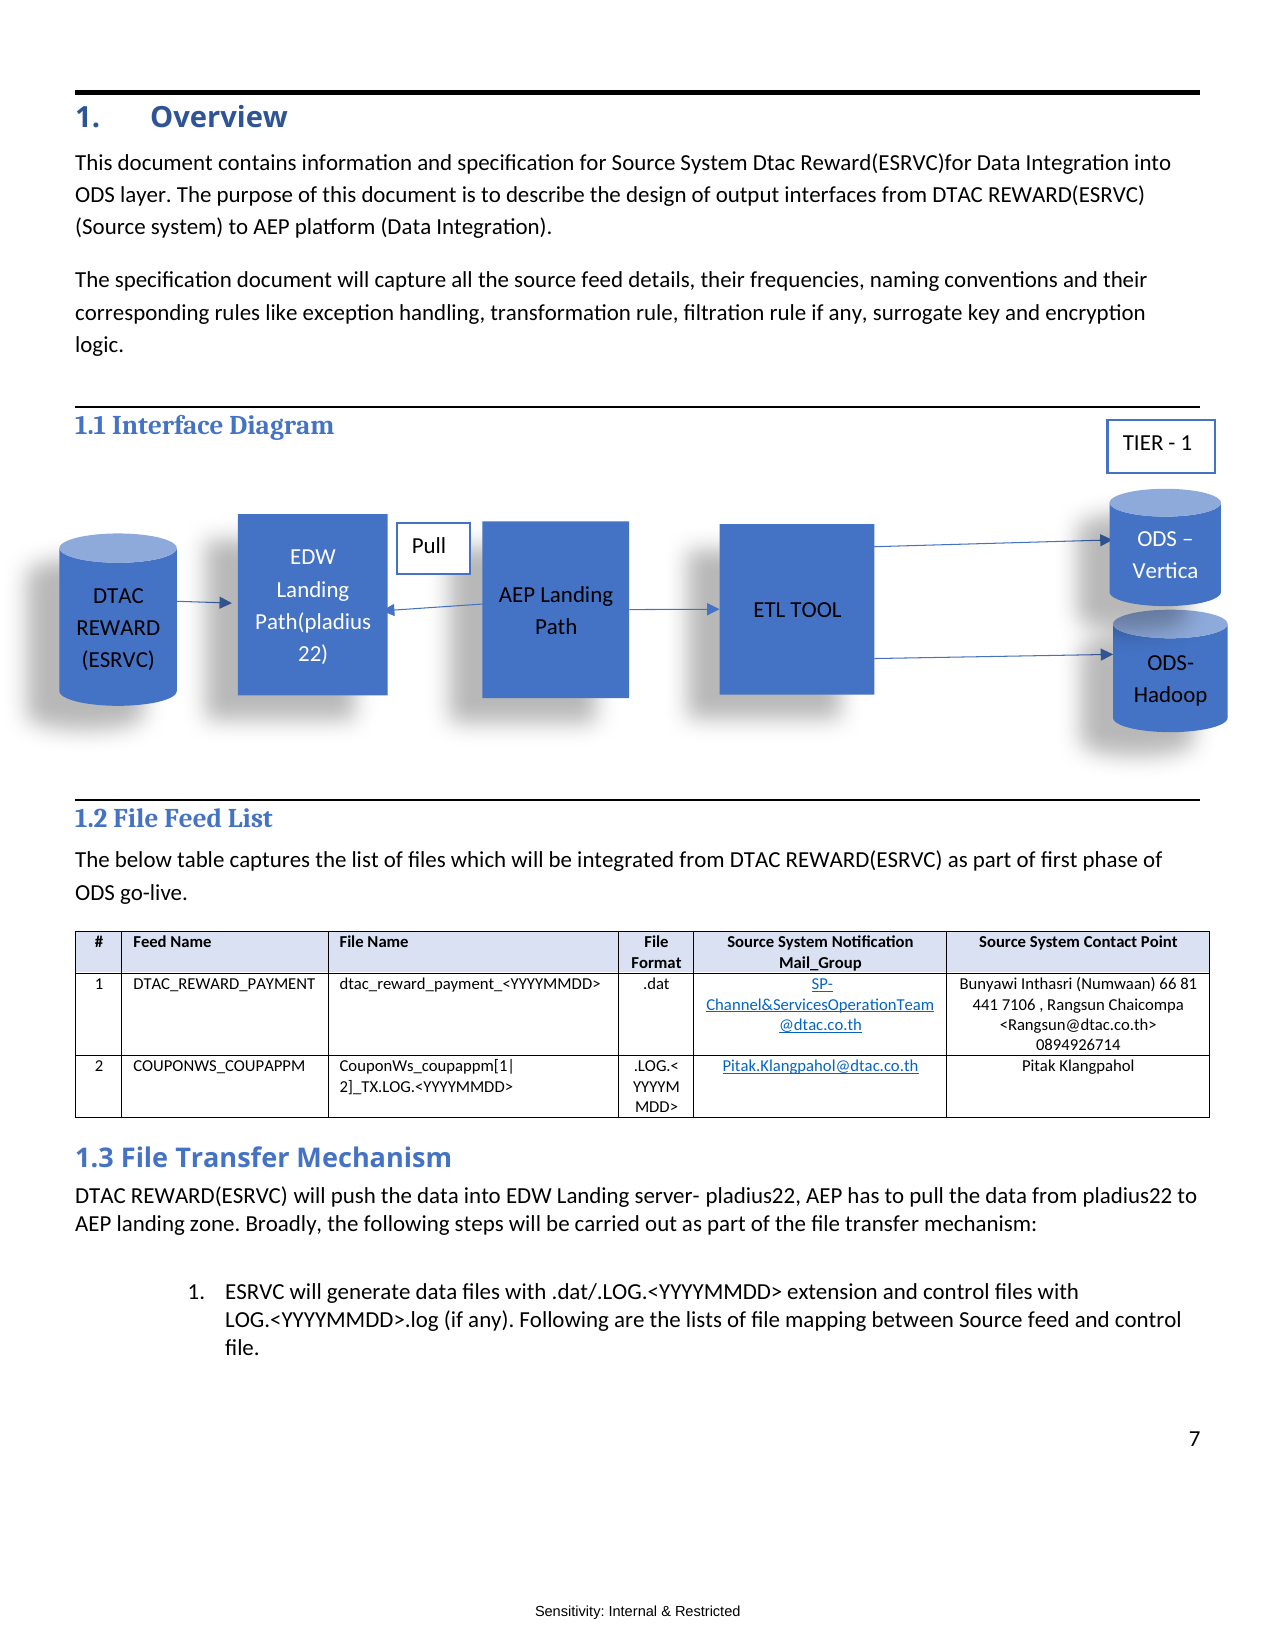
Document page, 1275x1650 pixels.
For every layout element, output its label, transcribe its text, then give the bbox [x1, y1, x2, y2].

list ESRVC will generate data files with .dat/.LOG.<YYYYMMDD> extension and control files with LOG.<YYYYMMDD>.log (if any). Following are the lists of file mapping between Source feed and control file. [187, 1277, 1200, 1362]
text This document contains information and specification for Source System Dtac Reward(ESRVC)for Data Integration into ODS layer. The purpose of this document is to describe the design of output interfaces from DTAC REWARD(ESRVC) (Source system) to AEP platform (Data Integration). [75, 148, 1200, 240]
table_header File Name [329, 932, 618, 972]
table_cell COUPONWS_COUPAPPM [122, 1056, 328, 1117]
table_cell DTAC_REWARD_PAYMENT [122, 974, 328, 1055]
text The below table captures the list of files which will be integrated from DTAC REWARD(ESRVC) as part of first phase of ODS go-live. [75, 846, 1200, 906]
text The specification document will capture all the source feed details, their frequencies, naming conventions and their corresponding rules like exception handling, transformation rule, filtration rule if any, surrogate key and encryption logic. [75, 265, 1200, 358]
table_header Feed Name [122, 932, 328, 972]
text DTAC REWARD(ESRVC) will push the data into EDW Landing server- pladius22, AEP has to pull the data from pladius22 to AEP landing zone. Broadly, the following steps will be carried out as part of the file transfer mechanism: [75, 1181, 1200, 1237]
subtitle Overview [75, 95, 1200, 136]
table_header File Format [619, 932, 693, 972]
table_cell dtac_reward_payment_<YYYYMMDD> [329, 974, 618, 1055]
subtitle 1.1 Interface Diagram [75, 408, 1200, 441]
table_cell 1 [76, 974, 121, 1055]
table_cell .LOG.<YYYYMMDD> [619, 1056, 693, 1117]
table_cell Bunyawi Inthasri (Numwaan) 66 81 441 7106 , Rangsun Chaicompa <Rangsun@dtac.co.th> 0894926714 [947, 974, 1209, 1055]
table_header Source System Notification Mail_Group [694, 932, 946, 972]
table_header Source System Contact Point [947, 932, 1209, 972]
table_cell CouponWs_coupappm[1|2]_TX.LOG.<YYYYMMDD> [329, 1056, 618, 1117]
table_header # [76, 932, 121, 972]
table_cell 2 [76, 1056, 121, 1117]
table_cell Pitak Klangpahol [947, 1056, 1209, 1117]
table_cell SP-Channel&ServicesOperationTeam@dtac.co.th [694, 974, 946, 1055]
subtitle 1.3 File Transfer Mechanism [75, 1138, 1200, 1175]
subtitle 1.2 File Feed List [75, 801, 1200, 834]
table_cell Pitak.Klangpahol@dtac.co.th [694, 1056, 946, 1117]
table_cell .dat [619, 974, 693, 1055]
